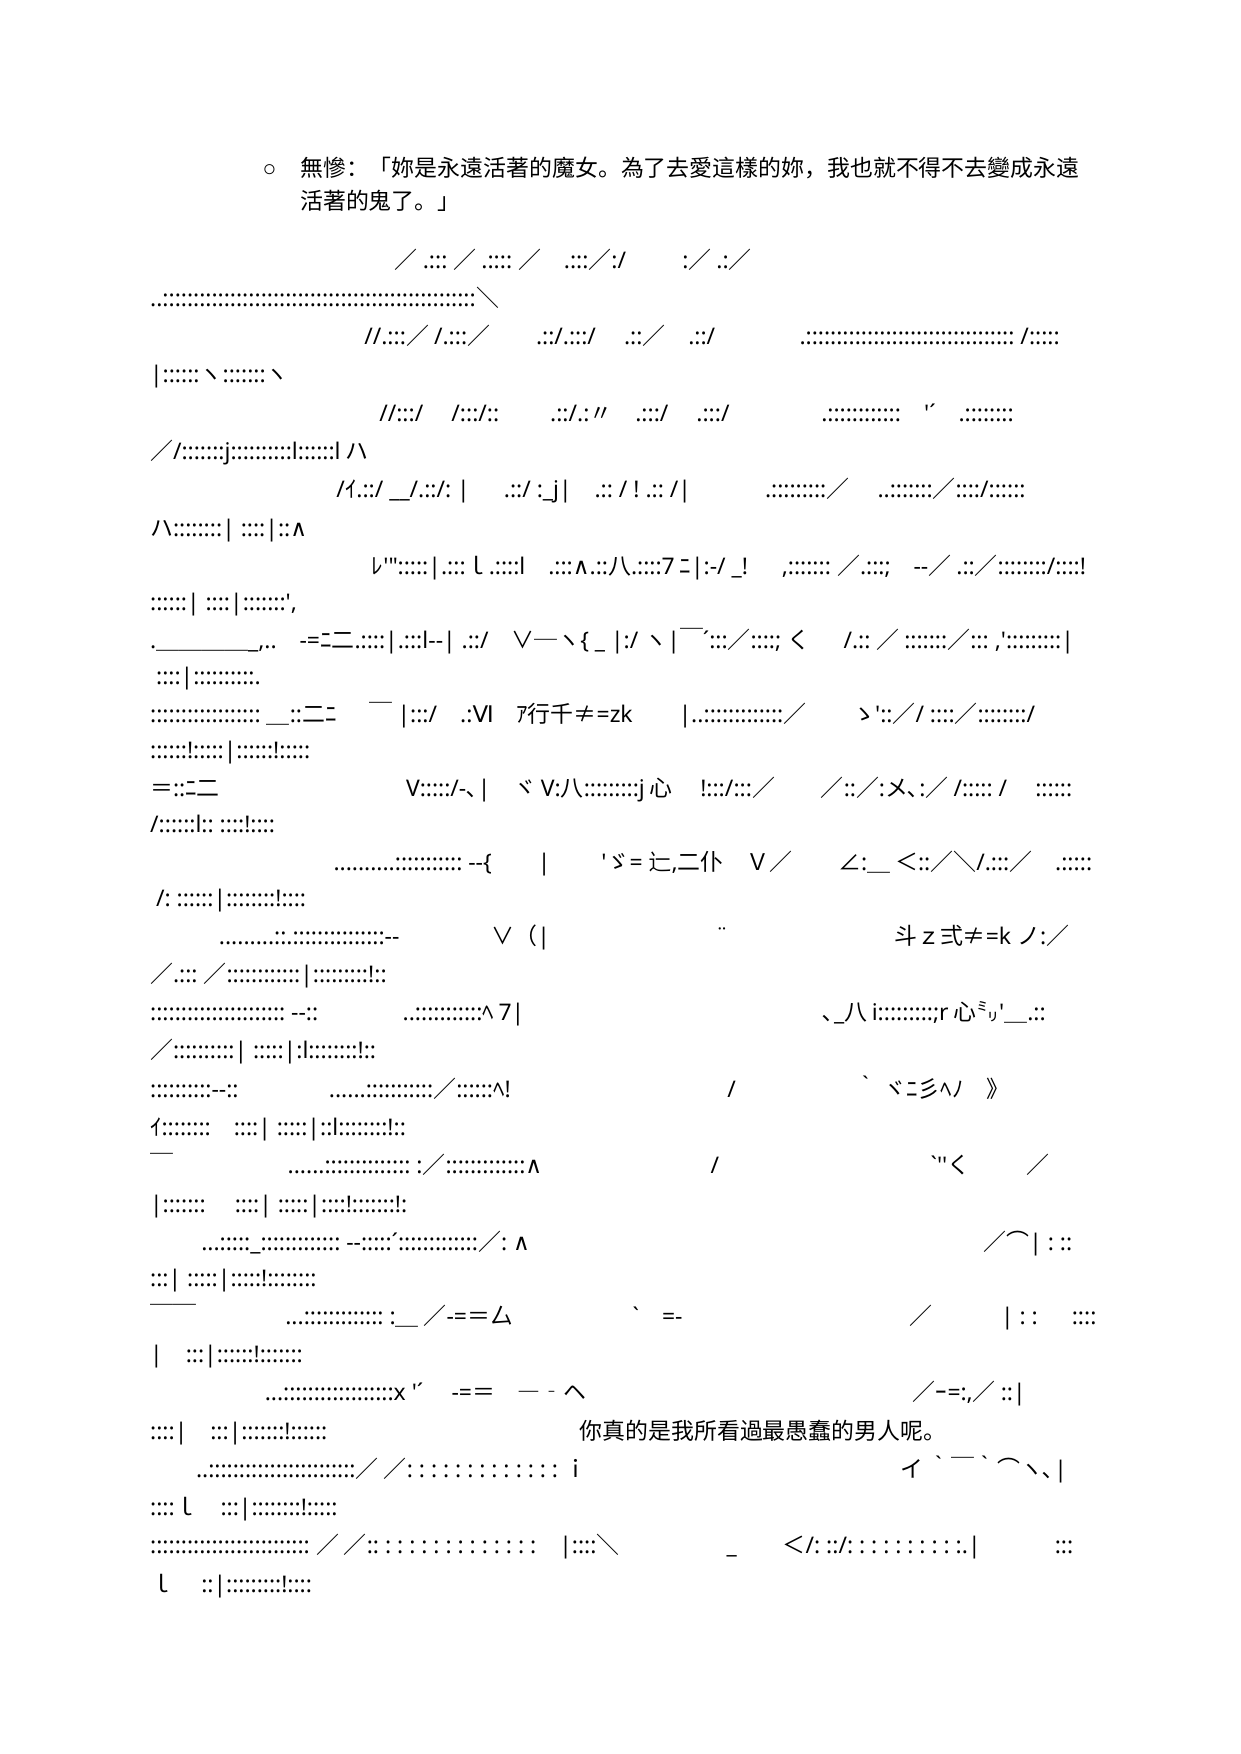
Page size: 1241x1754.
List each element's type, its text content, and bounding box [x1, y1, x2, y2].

text :::::::::::::::::::::: -‐:: ..:::::::::::ﾍ7| ､_八i:::::::::;r心㍉'＿.::／::::::::::| :::::|:l::::::::!:: [150, 994, 1090, 1066]
text ..::::::::::::::::::::::::／ ／: : : : : : : : : : : : : ｉ イ ｀￣｀⌒ヽ､| ::::ｌ :::|::::::::!::::: [150, 1451, 1090, 1522]
list 無慘：「妳是永遠活著的魔女。為了去愛這樣的妳，我也就不得不去變成永遠活著的鬼了。」 [262, 150, 1090, 216]
text .........::.:::::::::::::::-‐ ∨（| ¨ 斗ｚ弍≠=k ノ:／／.::: ／::::::::::::|:::::::::!:: [150, 917, 1090, 989]
text ﾚ'":::::|.:::ｌ.::::l .:::∧.::八.::::7ﾆ|:-/ _! ,::::::: ／.:::; -‐／ .::／::::::::/::::! ::::::| ::::|:::::::', [150, 548, 1090, 617]
text ..........::::::::::: -‐{ | 'ゞ= 辷,二仆 Ｖ／ ∠:＿ ＜::／＼/.:::／ .::::: /: ::::::|::::::::!:::: [150, 843, 1090, 913]
text ...:::::_::::::::::::: -‐:::::´:::::::::::::／: ∧ ／⌒| : :: :::| :::::|:::::!:::::::: [150, 1224, 1090, 1293]
text ￣￣ ...::::::::::::: :＿ ／-=＝厶 ` =- ／ | : : ::::| :::|::::::!::::::: [150, 1298, 1090, 1369]
text ...::::::::::::::::::x '´ -=＝ ―‐ヘ ／ｰ=:,／ ::| ::::| :::|:::::::!:::::: 你真的是我所看過最愚蠢的男人呢。 [150, 1374, 1090, 1446]
text ::::::::::-‐:: ......:::::::::::／::::::ﾍ! / ｀ ヾﾆ彡ﾍﾉ 》 ｲ:::::::: ::::| :::::|::l::::::::!:: [150, 1071, 1090, 1142]
text //.:::／ /.:::／ .::/.:::/ .::／ .::/ .:::::::::::::::::::::::::::::::::: /:::::|::::::ヽ:::::::ヽ [150, 318, 1090, 389]
text ＝::ﾆ二 V:::::/-､| ヾV:八:::::::::j心 !:::/:::／ ／::／:メ､:／ /::::: / ::::::/::::::l:: ::::!:::: [150, 769, 1090, 839]
text ￣ ......:::::::::::::: :／:::::::::::::∧ / `''く ／|::::::: ::::| :::::|::::!:::::::!: [150, 1147, 1090, 1219]
text .＿＿＿＿_,.. -=ﾆ二.::::|.:::l-‐| .::/ ∨─ヽ{ _ |:/ ヽ|￣´:::／::::; く /.:: ／ :::::::／::: ,':::::::::| ::::|::::::::::. [150, 622, 1090, 691]
text :::::::::::::::::: ＿::二ﾆ ￣ |:::/ .:Ⅵ ｱ行千≠=zk |..:::::::::::::／ ゝ'::／/ ::::／::::::::/ ::::::!:::::|::::::!::::: [150, 696, 1090, 765]
text ／ .::: ／ .:::: ／ .:::／:/ :／ .:／ ..:::::::::::::::::::::::::::::::::::::::::::::::::::＼ [150, 241, 1090, 313]
text :::::::::::::::::::::::::: ／ ／:: : : : : : : : : : : : : : |::::＼ _ ＜/: ::/: : : : : : : : : :.| :::ｌ ::|:::::::::!:::: [150, 1527, 1090, 1599]
text /ｲ.::/ __/.::/: | .::/ :_j| .:: / ! .:: /| .:::::::::／ ..:::::::／::::/:::::: ハ::::::::| ::::|::∧ [150, 471, 1090, 543]
text //:::/ /:::/:: .::/.:〃 .:::/ .:::/ .:::::::::::: '´ .::::::::／/:::::::j::::::::::l::::::lハ [150, 394, 1090, 466]
